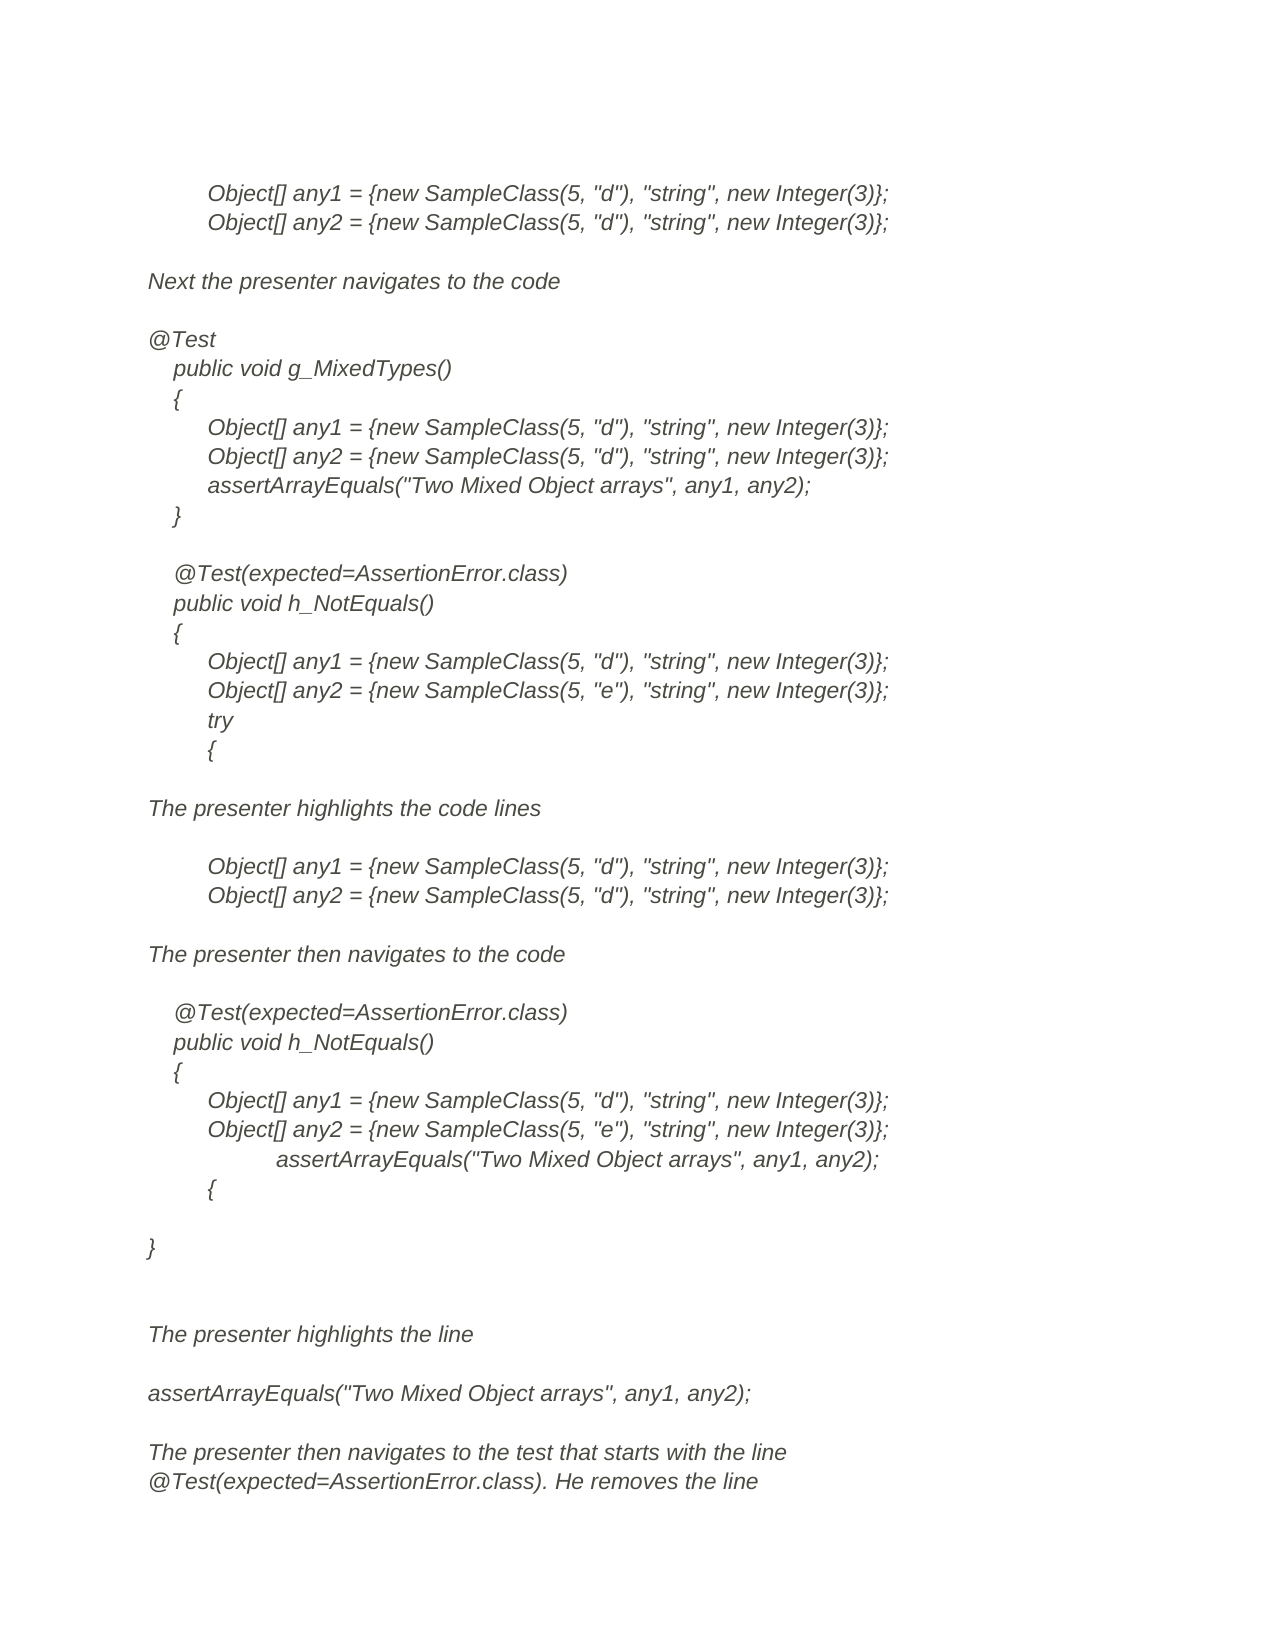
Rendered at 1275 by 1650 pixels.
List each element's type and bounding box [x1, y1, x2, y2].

text [148, 148, 1127, 1494]
